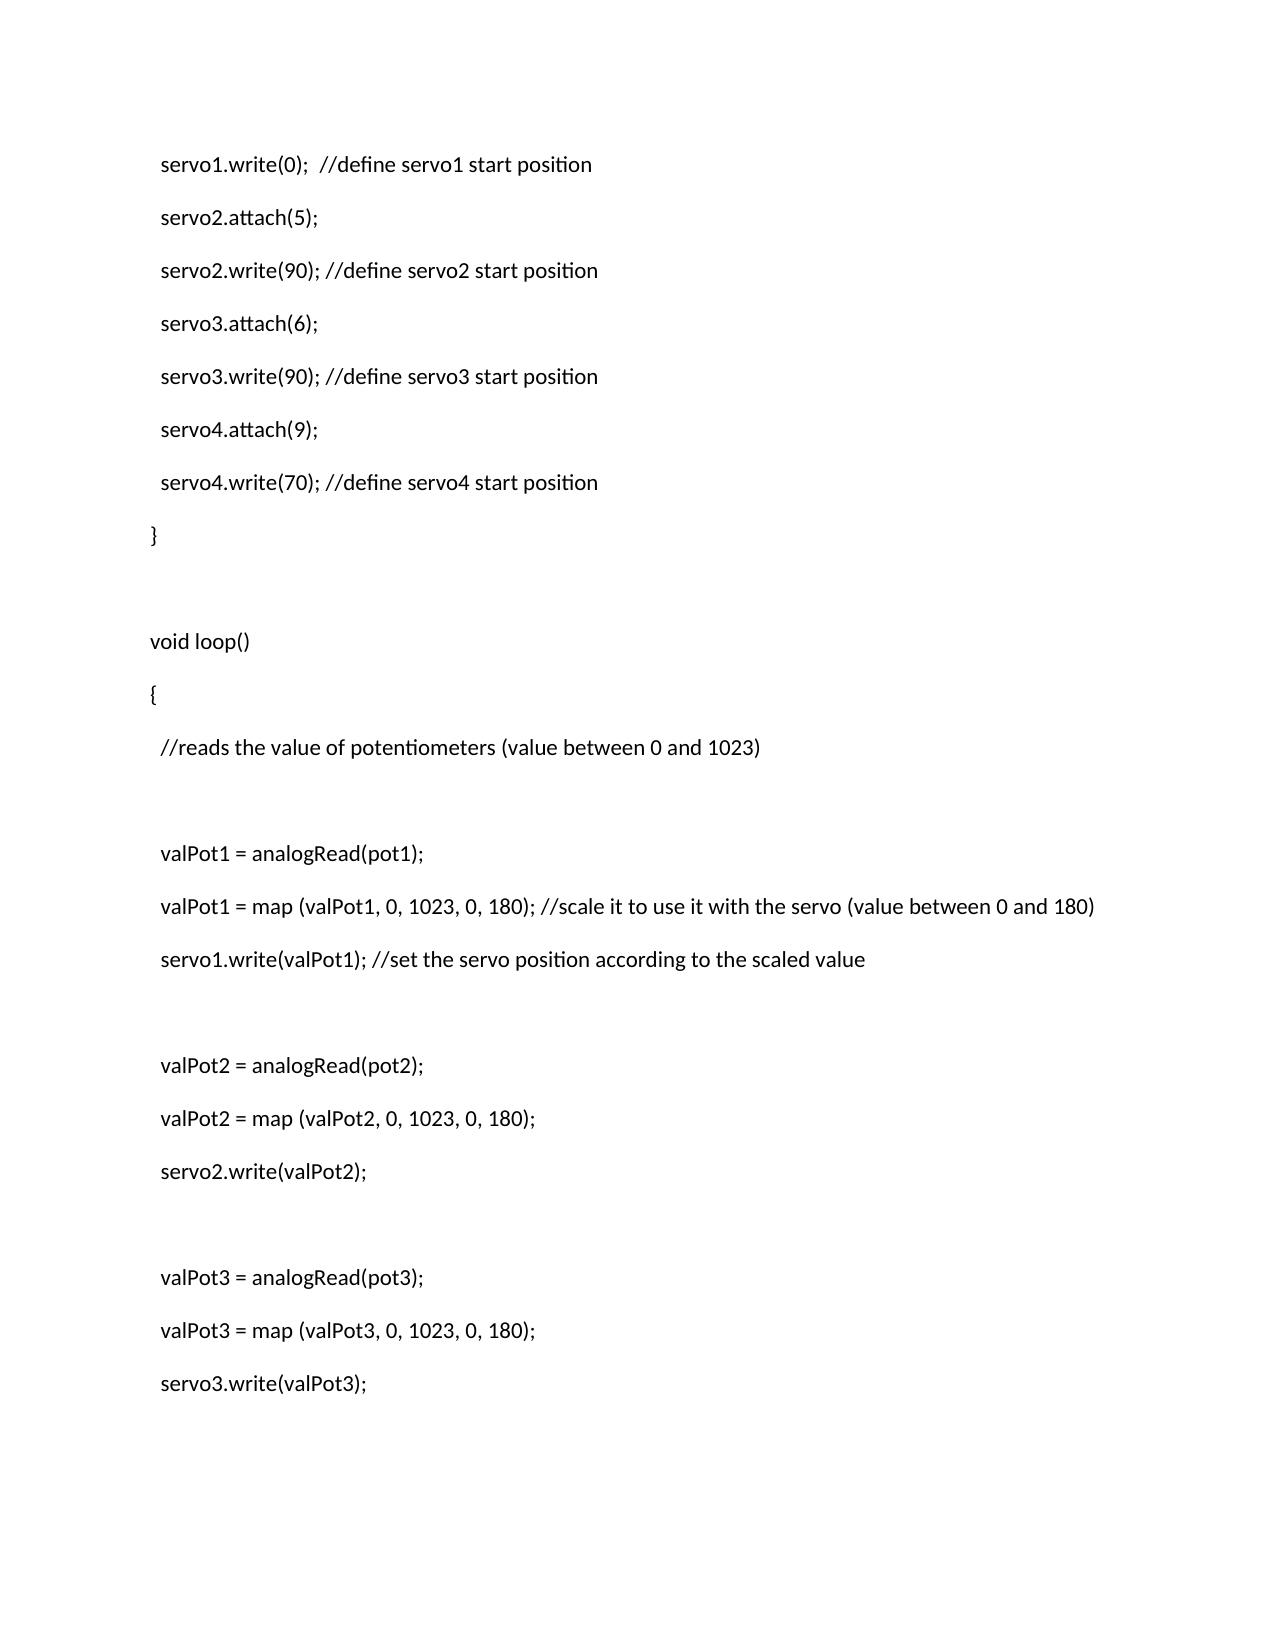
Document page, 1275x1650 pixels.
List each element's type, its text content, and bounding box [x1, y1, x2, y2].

text valPot1 = map (valPot1, 0, 1023, 0, 180); //scale it to use it with the servo (value between 0 and 180) [150, 892, 1125, 920]
text servo2.write(valPot2); [150, 1157, 1125, 1185]
text valPot3 = map (valPot3, 0, 1023, 0, 180); [150, 1316, 1125, 1344]
text servo3.write(valPot3); [150, 1369, 1125, 1397]
text void loop() [150, 627, 1125, 655]
text servo1.write(valPot1); //set the servo position according to the scaled value [150, 945, 1125, 973]
text valPot3 = analogRead(pot3); [150, 1263, 1125, 1291]
text valPot2 = analogRead(pot2); [150, 1051, 1125, 1079]
text { [150, 680, 1125, 708]
text servo1.write(0); //define servo1 start position [150, 150, 1125, 178]
text servo2.attach(5); [150, 203, 1125, 231]
text servo3.write(90); //define servo3 start position [150, 362, 1125, 390]
text valPot2 = map (valPot2, 0, 1023, 0, 180); [150, 1104, 1125, 1132]
text servo4.write(70); //define servo4 start position [150, 468, 1125, 496]
text servo2.write(90); //define servo2 start position [150, 256, 1125, 284]
text servo3.attach(6); [150, 309, 1125, 337]
text //reads the value of potentiometers (value between 0 and 1023) [150, 733, 1125, 761]
text } [150, 521, 1125, 549]
text servo4.attach(9); [150, 415, 1125, 443]
text valPot1 = analogRead(pot1); [150, 839, 1125, 867]
